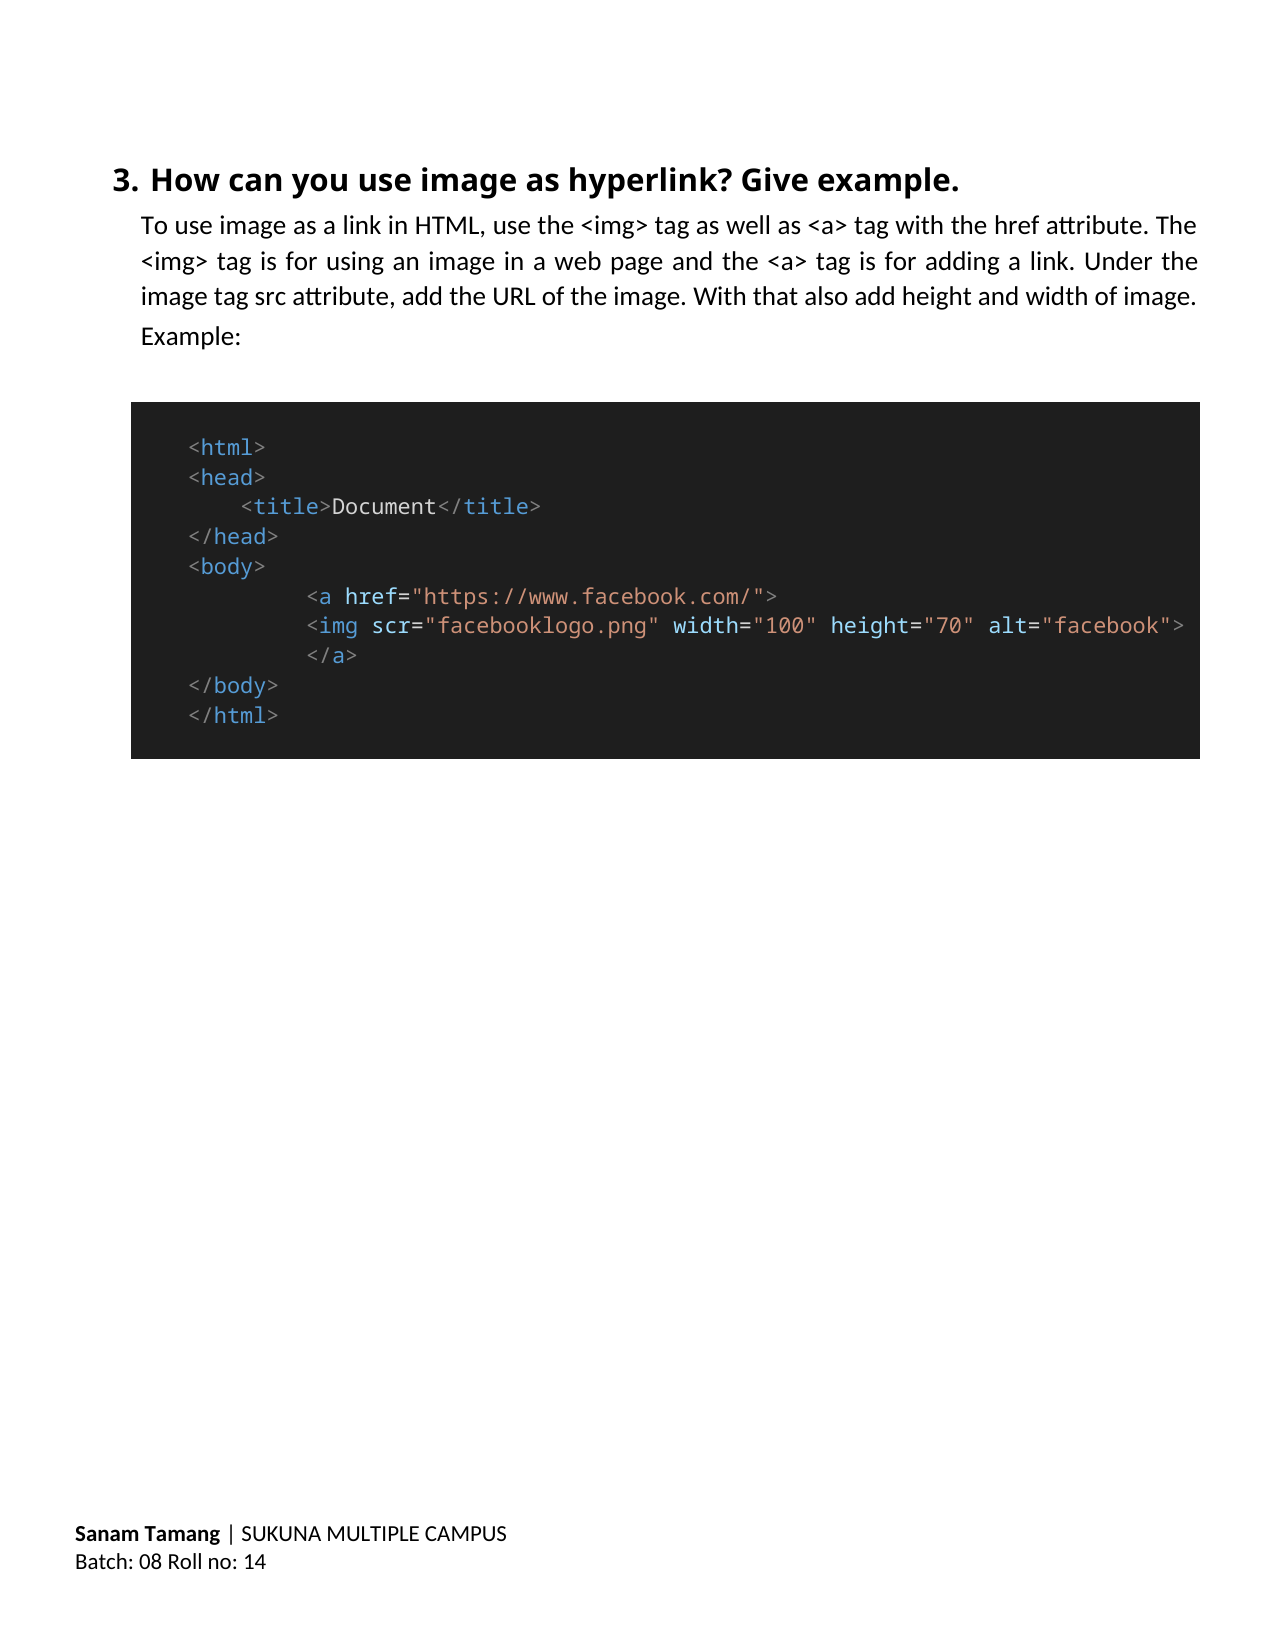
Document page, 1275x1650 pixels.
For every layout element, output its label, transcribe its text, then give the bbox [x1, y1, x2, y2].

subtitle Example: [141, 319, 1200, 352]
subtitle To use image as a link in HTML, use the <img> tag as well as <a> tag with the href attribute. The <img> tag is for using an image in a web page and the <a> tag is for adding a link. Under the image tag src attribute, add the URL of the image. With that also add height and width of image. [141, 208, 1200, 313]
text </a> [131, 640, 1200, 670]
text </html> [131, 700, 1200, 729]
text </head> [131, 521, 1200, 551]
text <head> [131, 461, 1200, 491]
text <title>Document</title> [131, 491, 1200, 521]
text <img scr="facebooklogo.png" width="100" height="70" alt="facebook"> [131, 610, 1200, 640]
text <a href="https://www.facebook.com/"> [131, 581, 1200, 610]
subtitle How can you use image as hyperlink? Give example. [112, 158, 1200, 201]
text <html> [131, 432, 1200, 461]
text </body> [131, 670, 1200, 700]
text <body> [131, 551, 1200, 581]
